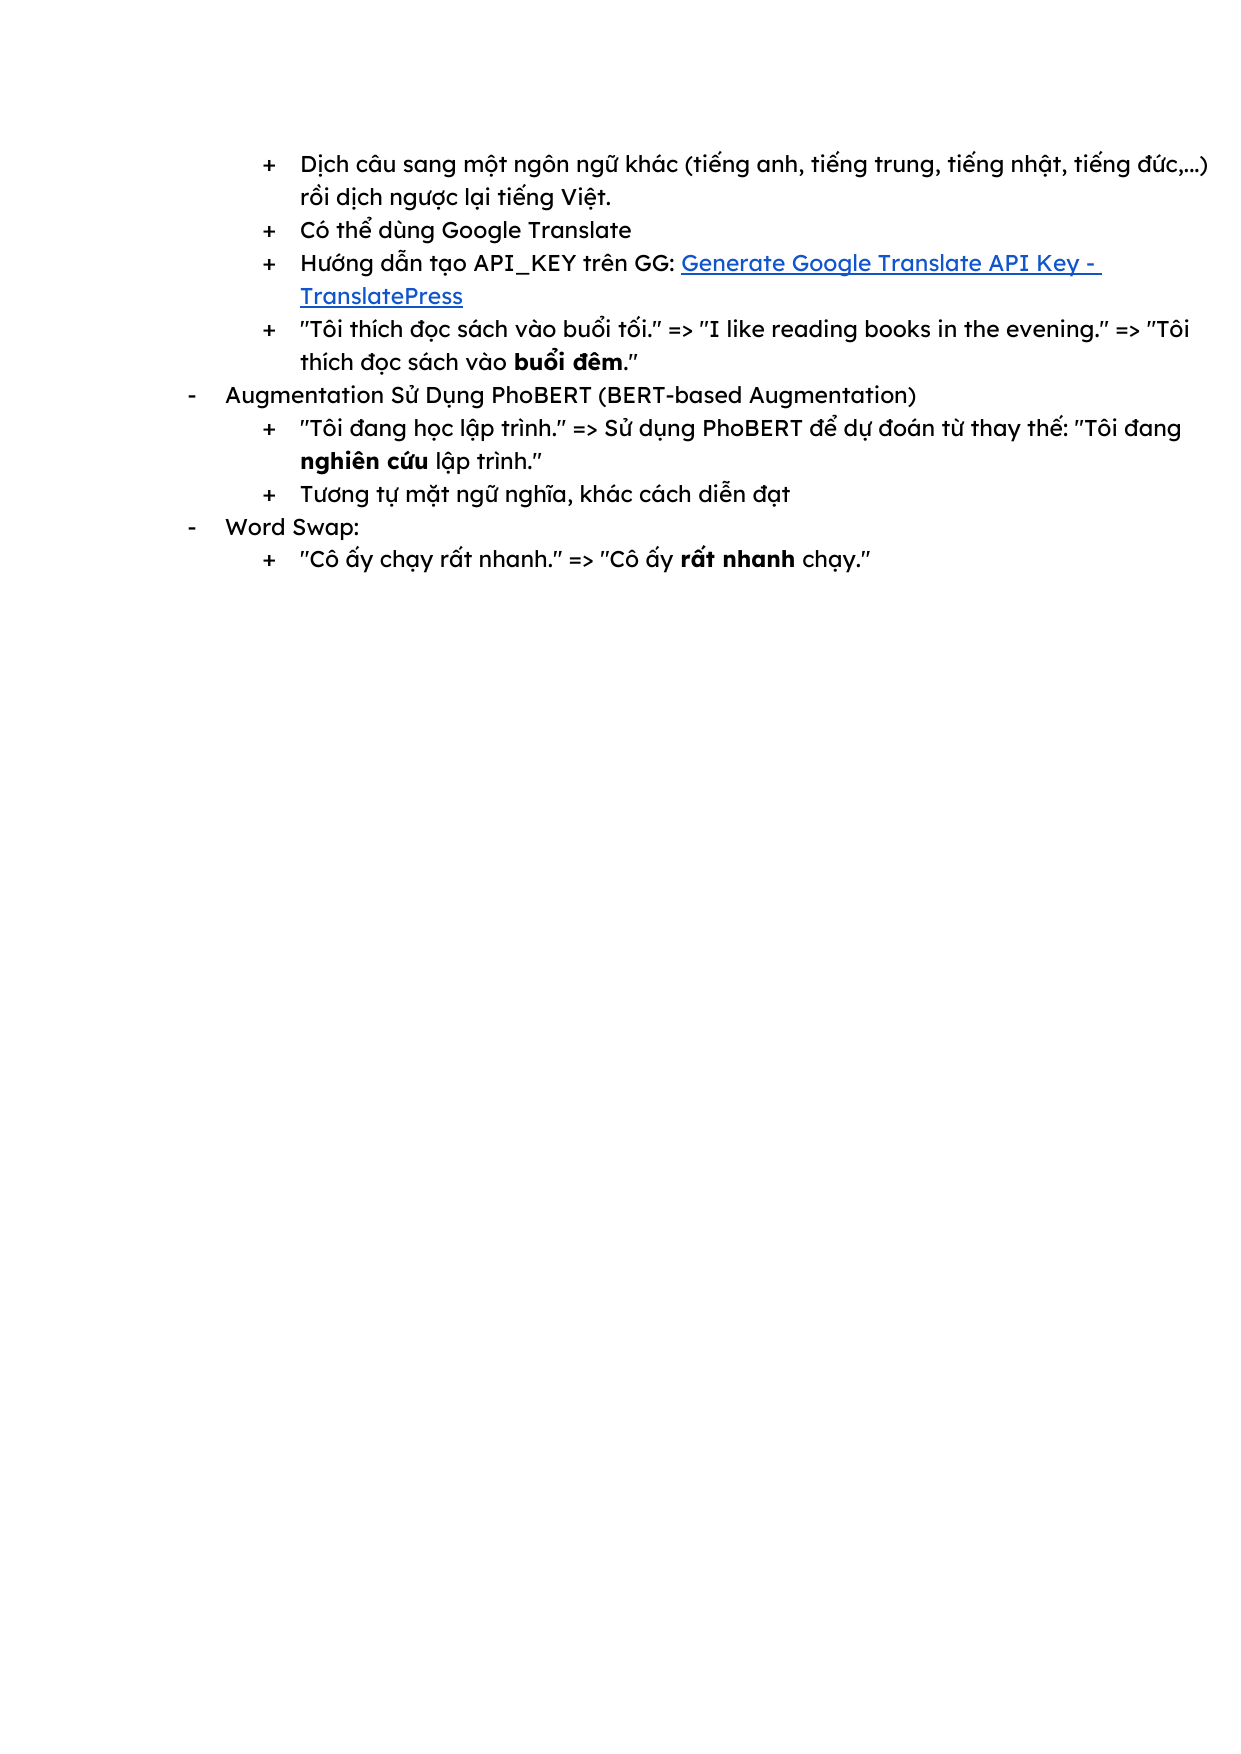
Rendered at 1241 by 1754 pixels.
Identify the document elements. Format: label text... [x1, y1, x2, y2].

list Tương tự mặt ngữ nghĩa, khác cách diễn đạt [262, 479, 1227, 508]
list "Cô ấy chạy rất nhanh." => "Cô ấy rất nhanh chạy." [262, 545, 1227, 574]
list "Tôi thích đọc sách vào buổi tối." => "I like reading books in the evening." => "Tôi thích đọc sách vào buổi đêm." [262, 314, 1227, 376]
list Dịch câu sang một ngôn ngữ khác (tiếng anh, tiếng trung, tiếng nhật, tiếng đức,...) rồi dịch ngược lại tiếng Việt. [262, 150, 1227, 212]
list Hướng dẫn tạo API_KEY trên GG: Generate Google Translate API Key - TranslatePress [262, 249, 1227, 310]
list Có thể dùng Google Translate [262, 216, 1227, 244]
list Augmentation Sử Dụng PhoBERT (BERT-based Augmentation) [187, 380, 1227, 409]
list Word Swap: [187, 512, 1227, 541]
list "Tôi đang học lập trình." => Sử dụng PhoBERT để dự đoán từ thay thế: "Tôi đang nghiên cứu lập trình." [262, 413, 1227, 475]
